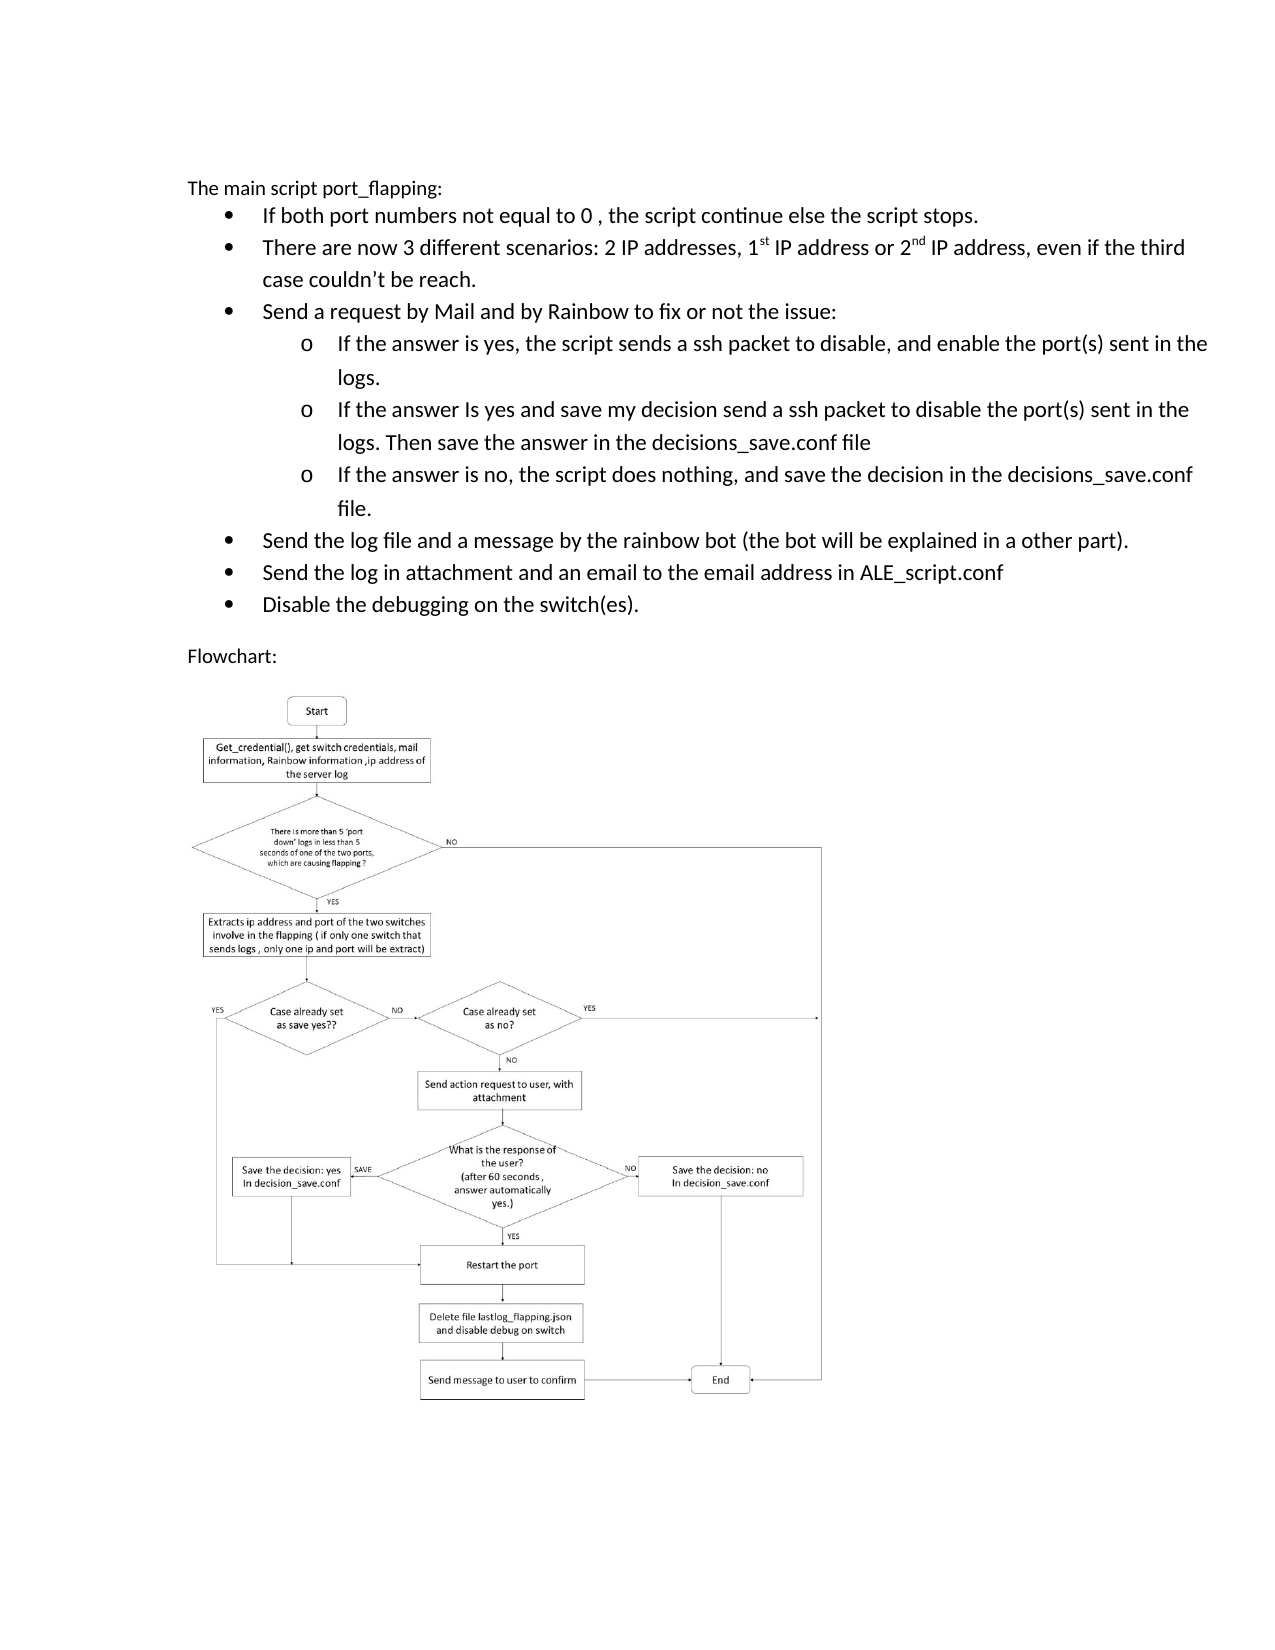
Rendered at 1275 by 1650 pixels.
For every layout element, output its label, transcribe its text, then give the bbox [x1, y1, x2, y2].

picture [187, 694, 846, 1432]
list There are now 3 different scenarios: 2 IP addresses, 1st IP address or 2nd IP address, even if the third case couldn’t be reach. [225, 233, 1211, 293]
list If the answer Is yes and save my decision send a ssh packet to disable the port(s) sent in the logs. Then save the answer in the decisions_save.conf file [300, 395, 1211, 456]
list If the answer is yes, the script sends a ssh packet to disable, and enable the port(s) sent in the logs. [300, 329, 1211, 391]
list Send the log in attachment and an email to the email address in ALE_script.conf [225, 558, 1211, 586]
list Disable the debugging on the switch(es). [225, 591, 1211, 618]
list Send a request by Mail and by Rainbow to fix or not the issue: [225, 297, 1211, 325]
text The main script port_flapping: [187, 175, 1211, 201]
list Send the log file and a message by the rainbow bot (the bot will be explained in a other part). [225, 526, 1211, 554]
list If both port numbers not equal to 0 , the script continue else the script stops. [225, 201, 1211, 229]
list If the answer is no, the script does nothing, and save the decision in the decisions_save.conf file. [300, 461, 1211, 522]
text Flowchart: [187, 643, 1211, 669]
